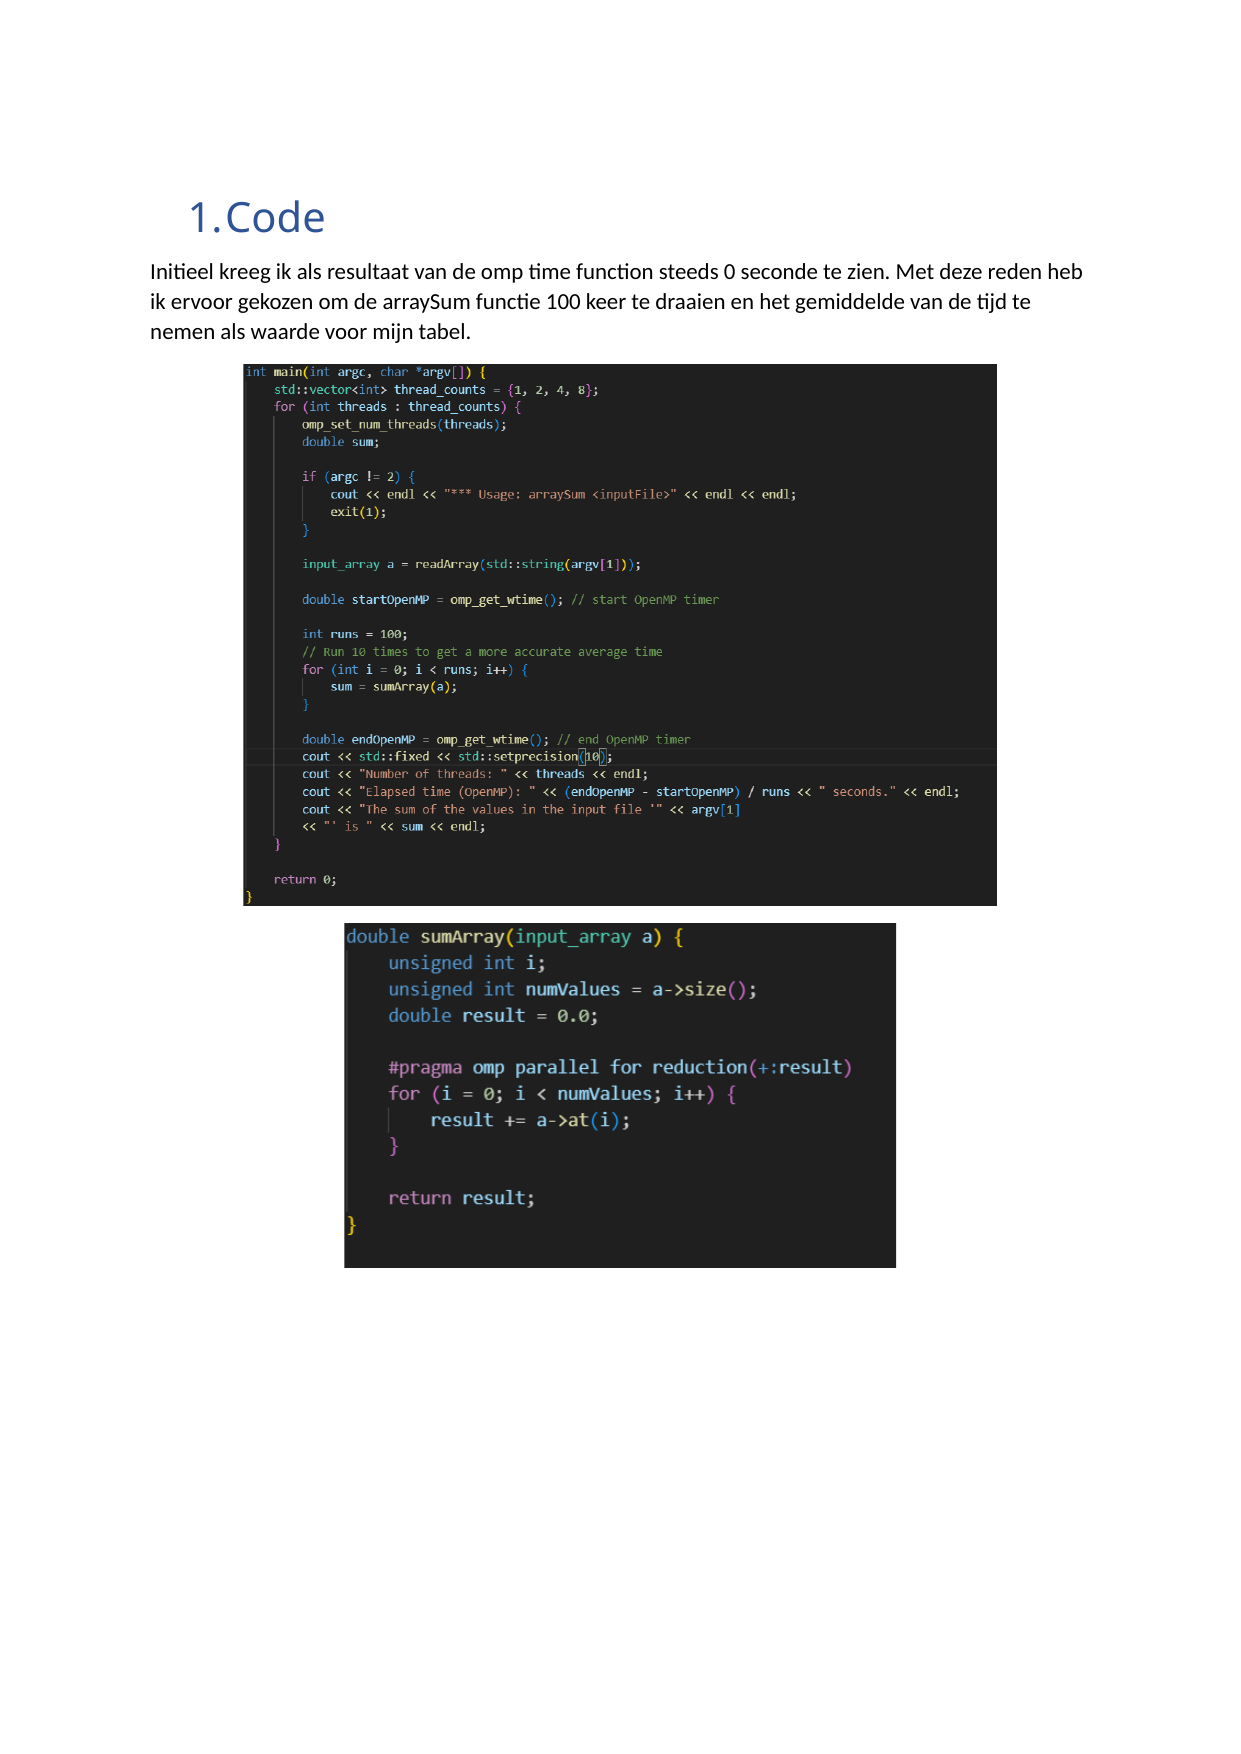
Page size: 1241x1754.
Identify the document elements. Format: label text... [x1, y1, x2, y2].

picture [344, 923, 897, 1268]
picture [243, 364, 997, 906]
subtitle Code [187, 187, 1090, 244]
text Initieel kreeg ik als resultaat van de omp time function steeds 0 seconde te zien. Met deze reden heb ik ervoor gekozen om de arraySum functie 100 keer te draaien en het gemiddelde van de tijd te nemen als waarde voor mijn tabel. [150, 257, 1090, 346]
